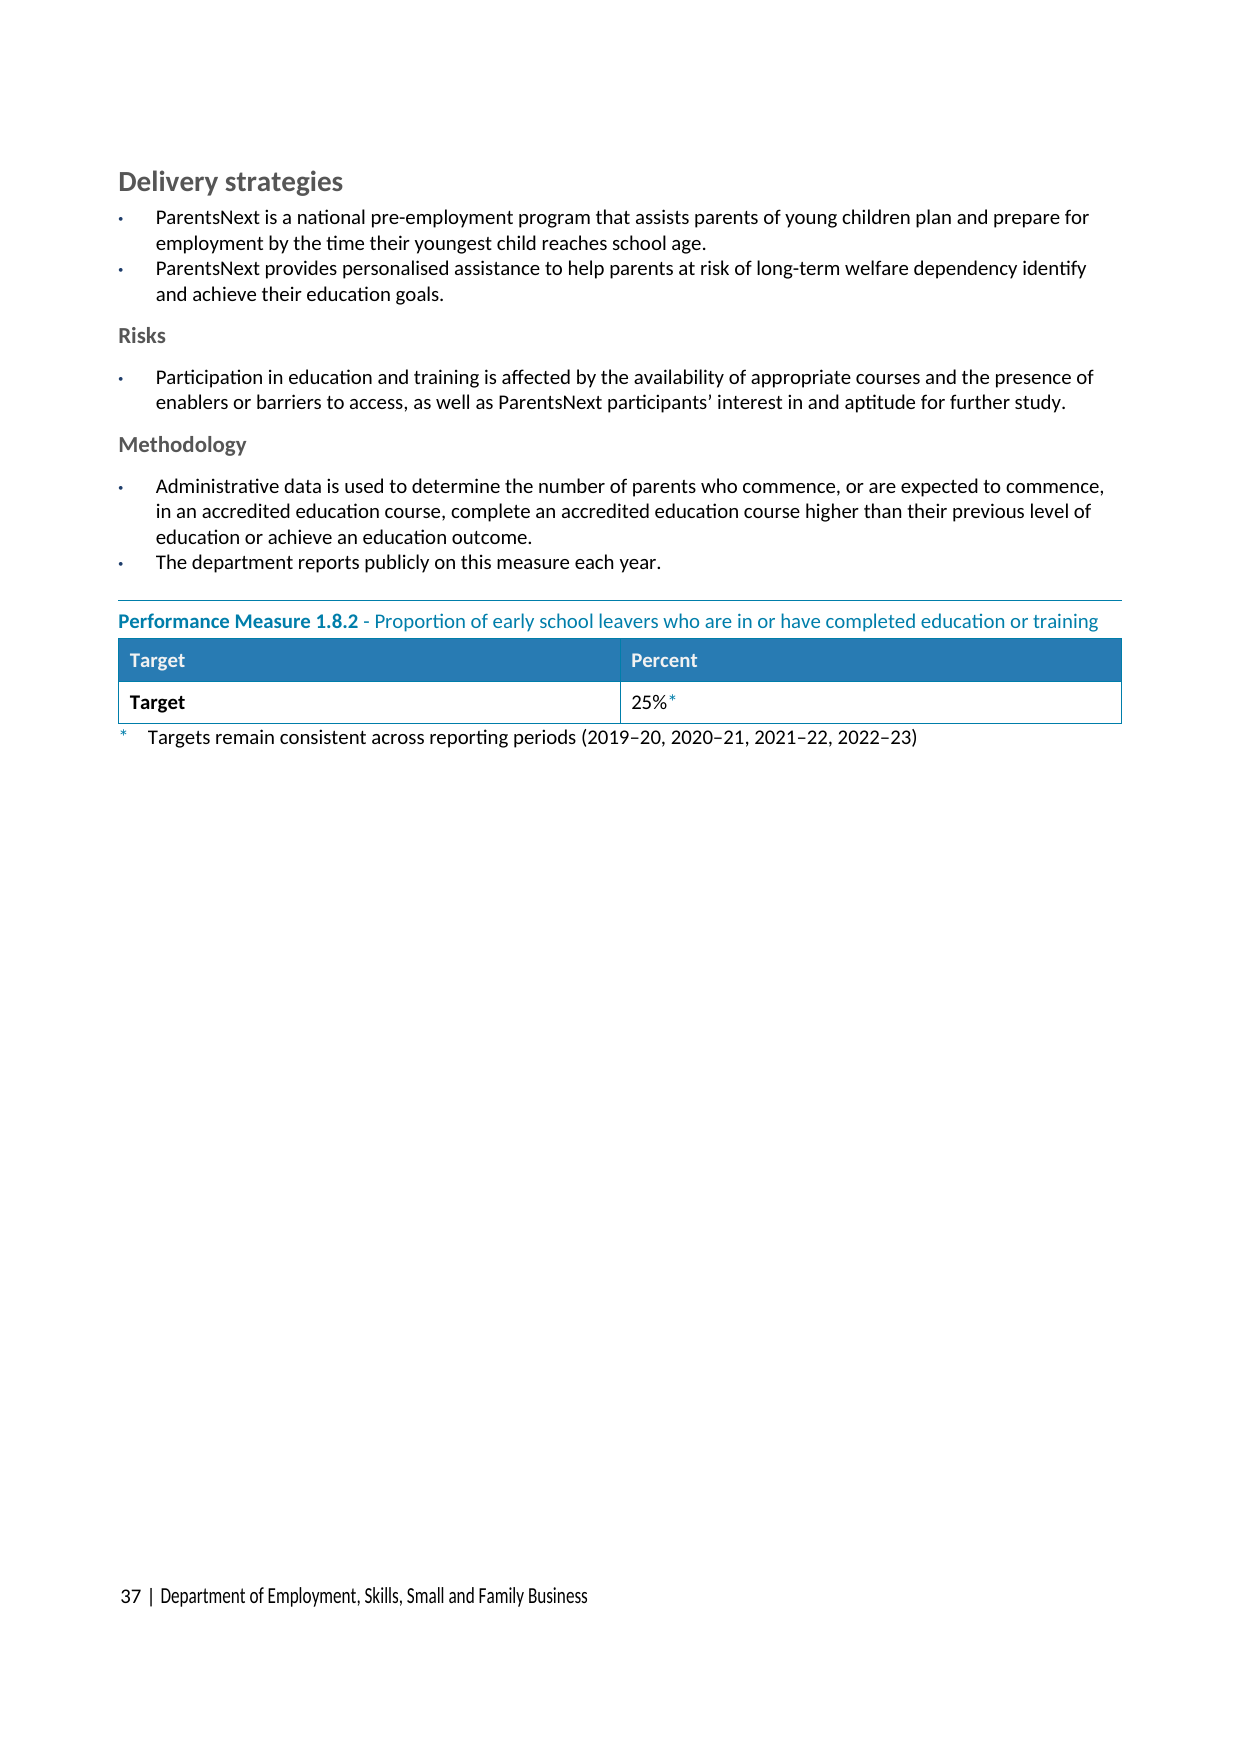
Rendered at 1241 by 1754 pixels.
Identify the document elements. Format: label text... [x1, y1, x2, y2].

table_header Target [119, 639, 620, 681]
list ParentsNext is a national pre-employment program that assists parents of young children plan and prepare for employment by the time their youngest child reaches school age. [118, 204, 1122, 255]
table_header Percent [621, 639, 1121, 681]
list Administrative data is used to determine the number of parents who commence, or are expected to commence, in an accredited education course, complete an accredited education course higher than their previous level of education or achieve an education outcome. [118, 473, 1122, 549]
text * Targets remain consistent across reporting periods (2019–20, 2020–21, 2021–22, 2022–23) [118, 724, 1122, 749]
list The department reports publicly on this measure each year. [118, 549, 1122, 575]
subtitle Risks [118, 321, 1122, 349]
table_cell 25%* [621, 682, 1121, 723]
list Participation in education and training is affected by the availability of appropriate courses and the presence of enablers or barriers to access, as well as ParentsNext participants’ interest in and aptitude for further study. [118, 364, 1122, 415]
subtitle Methodology [118, 430, 1122, 458]
list ParentsNext provides personalised assistance to help parents at risk of long-term welfare dependency identify and achieve their education goals. [118, 255, 1122, 306]
table_cell Target [119, 682, 620, 723]
subtitle Performance Measure 1.8.2 - Proportion of early school leavers who are in or have completed education or training [118, 601, 1122, 634]
subtitle Delivery strategies [118, 163, 1122, 198]
